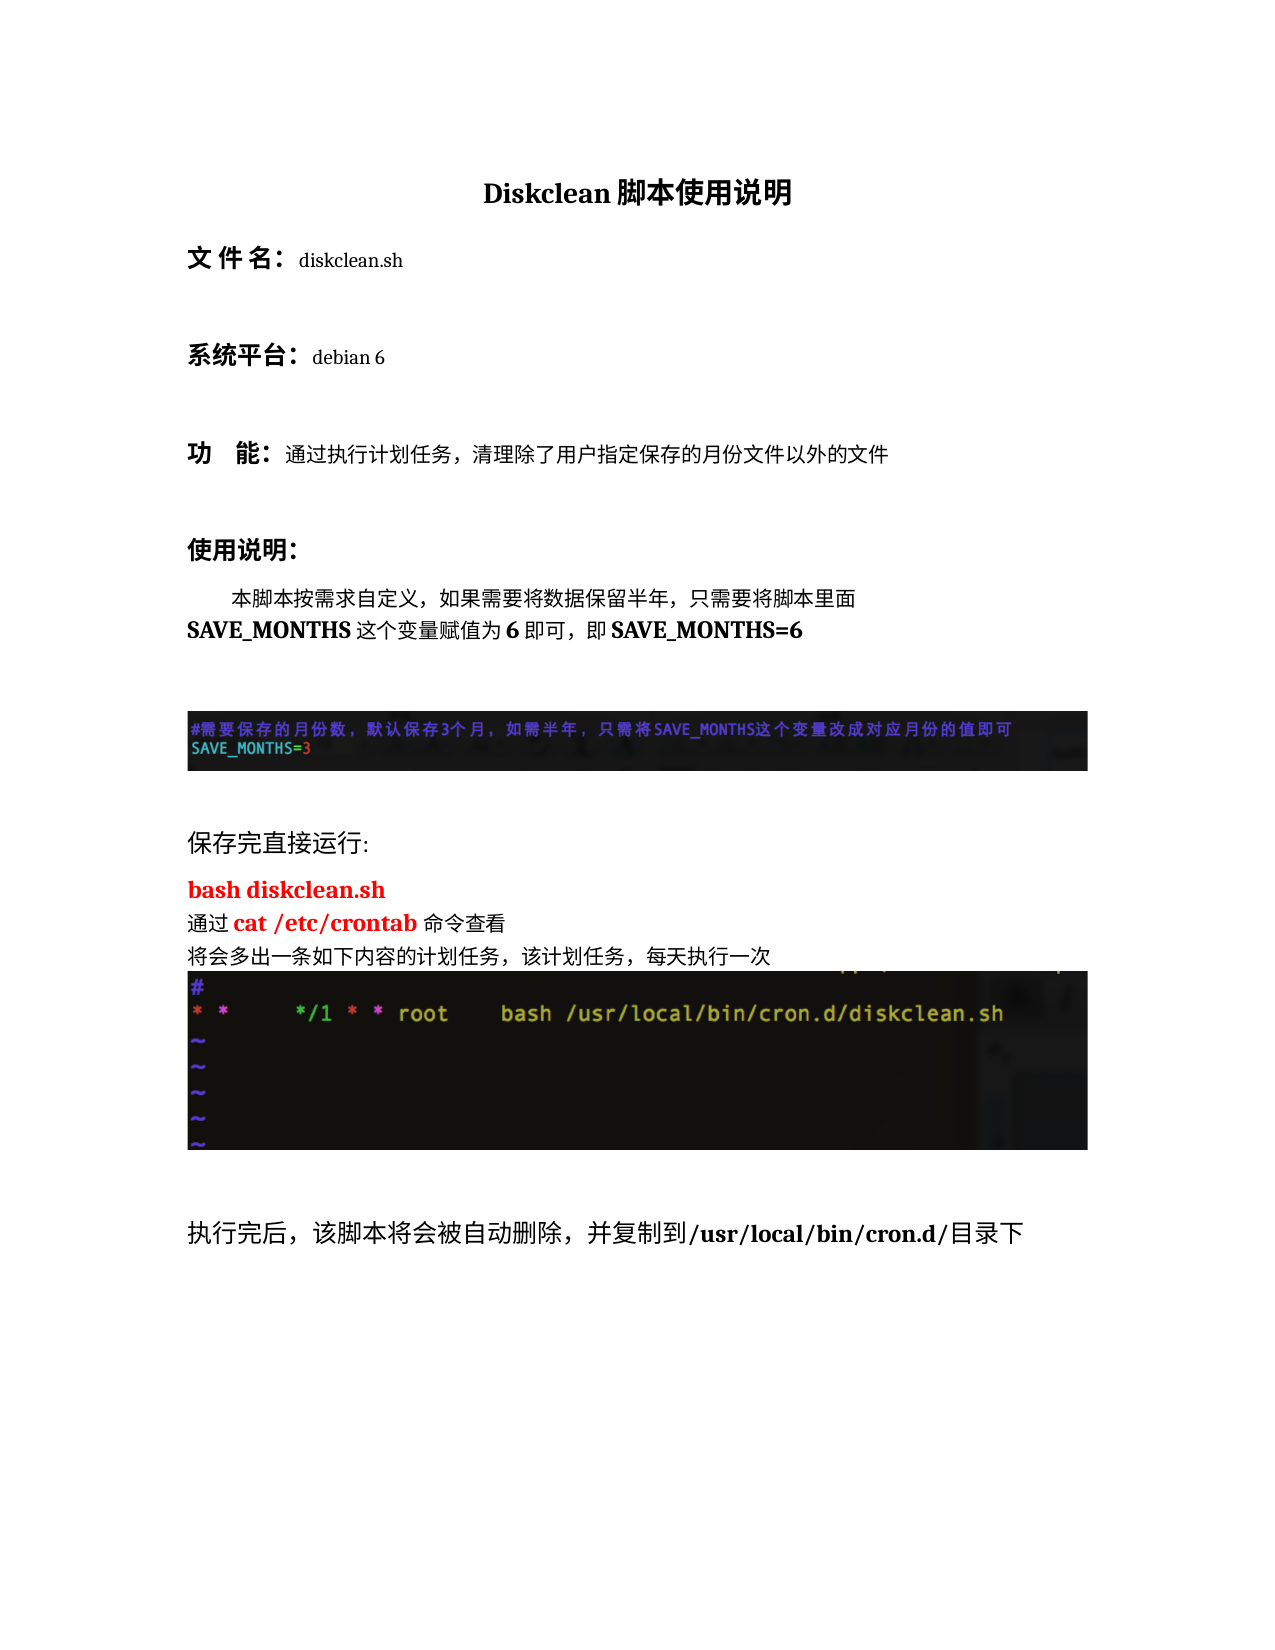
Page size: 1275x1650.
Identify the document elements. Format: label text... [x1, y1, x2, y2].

text SAVE_MONTHS这个变量赋值为6即可，即SAVE_MONTHS=6 [187, 614, 1087, 646]
text 系统平台：debian 6 [187, 321, 1087, 386]
picture [187, 971, 1088, 1150]
text 文 件 名：diskclean.sh [187, 224, 1087, 289]
text 使用说明： [187, 516, 1087, 581]
text bash diskclean.sh [187, 874, 1087, 906]
text 功 能：通过执行计划任务，清理除了用户指定保存的月份文件以外的文件 [187, 419, 1087, 484]
picture [187, 711, 1088, 771]
text Diskclean脚本使用说明 [187, 159, 1087, 224]
text 执行完后，该脚本将会被自动删除，并复制到/usr/local/bin/cron.d/目录下 [187, 1199, 1087, 1264]
text 保存完直接运行: [187, 809, 1087, 874]
text 将会多出一条如下内容的计划任务，该计划任务，每天执行一次 [187, 939, 1087, 971]
text 本脚本按需求自定义，如果需要将数据保留半年，只需要将脚本里面 [187, 581, 1087, 614]
text 通过cat /etc/crontab 命令查看 [187, 906, 1087, 939]
